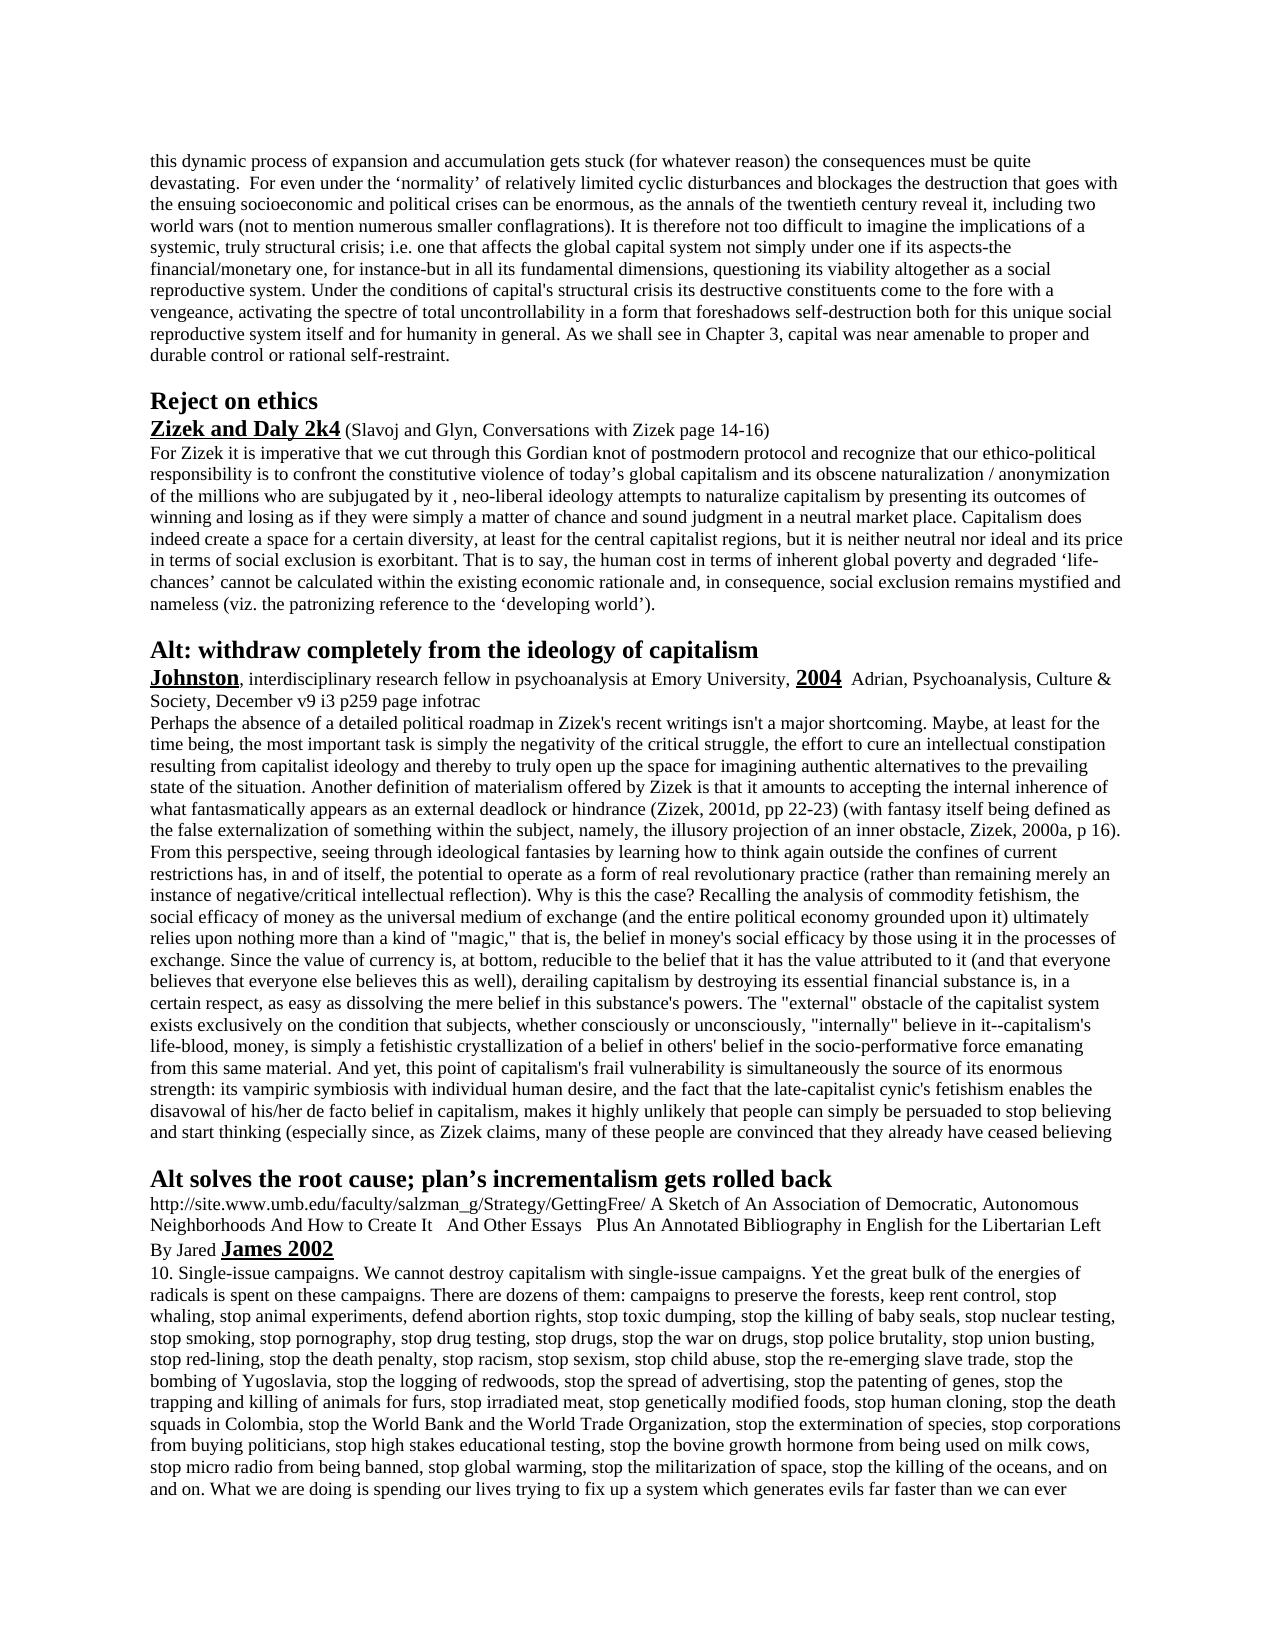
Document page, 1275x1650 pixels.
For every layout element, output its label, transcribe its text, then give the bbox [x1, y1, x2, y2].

text http://site.www.umb.edu/faculty/salzman_g/Strategy/GettingFree/ A Sketch of An Association of Democratic, Autonomous Neighborhoods And How to Create It And Other Essays Plus An Annotated Bibliography in English for the Libertarian Left By Jared James 2002 [150, 1192, 1125, 1262]
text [150, 1262, 1125, 1499]
subtitle Alt: withdraw completely from the ideology of capitalism [150, 635, 1125, 664]
text Perhaps the absence of a detailed political roadmap in Zizek's recent writings isn't a major shortcoming. Maybe, at least for the time being, the most important task is simply the negativity of the critical struggle, the effort to cure an intellectual constipation resulting from capitalist ideology and thereby to truly open up the space for imagining authentic alternatives to the prevailing state of the situation. Another definition of materialism offered by Zizek is that it amounts to accepting the internal inherence of what fantasmatically appears as an external deadlock or hindrance (Zizek, 2001d, pp 22-23) (with fantasy itself being defined as the false externalization of something within the subject, namely, the illusory projection of an inner obstacle, Zizek, 2000a, p 16). From this perspective, seeing through ideological fantasies by learning how to think again outside the confines of current restrictions has, in and of itself, the potential to operate as a form of real revolutionary practice (rather than remaining merely an instance of negative/critical intellectual reflection). Why is this the case? Recalling the analysis of commodity fetishism, the social efficacy of money as the universal medium of exchange (and the entire political economy grounded upon it) ultimately relies upon nothing more than a kind of "magic," that is, the belief in money's social efficacy by those using it in the processes of exchange. Since the value of currency is, at bottom, reducible to the belief that it has the value attributed to it (and that everyone believes that everyone else believes this as well), derailing capitalism by destroying its essential financial substance is, in a certain respect, as easy as dissolving the mere belief in this substance's powers. The "external" obstacle of the capitalist system exists exclusively on the condition that subjects, whether consciously or unconsciously, "internally" believe in it--capitalism's life-blood, money, is simply a fetishistic crystallization of a belief in others' belief in the socio-performative force emanating from this same material. And yet, this point of capitalism's frail vulnerability is simultaneously the source of its enormous strength: its vampiric symbiosis with individual human desire, and the fact that the late-capitalist cynic's fetishism enables the disavowal of his/her de facto belief in capitalism, makes it highly unlikely that people can simply be persuaded to stop believing and start thinking (especially since, as Zizek claims, many of these people are convinced that they already have ceased believing [150, 712, 1125, 1143]
subtitle Reject on ethics [150, 386, 1125, 415]
subtitle Alt solves the root cause; plan’s incrementalism gets rolled back [150, 1164, 1125, 1192]
text Johnston, interdisciplinary research fellow in psychoanalysis at Emory University, 2004 Adrian, Psychoanalysis, Culture & Society, December v9 i3 p259 page infotrac [150, 664, 1125, 712]
text For Zizek it is imperative that we cut through this Gordian knot of postmodern protocol and recognize that our ethico-political responsibility is to confront the constitutive violence of today’s global capitalism and its obscene naturalization / anonymization of the millions who are subjugated by it , neo-liberal ideology attempts to naturalize capitalism by presenting its outcomes of winning and losing as if they were simply a matter of chance and sound judgment in a neutral market place. Capitalism does indeed create a space for a certain diversity, at least for the central capitalist regions, but it is neither neutral nor ideal and its price in terms of social exclusion is exorbitant. That is to say, the human cost in terms of inherent global poverty and degraded ‘life-chances’ cannot be calculated within the existing economic rationale and, in consequence, social exclusion remains mystified and nameless (viz. the patronizing reference to the ‘developing world’). [150, 442, 1125, 614]
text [150, 150, 1125, 366]
text Zizek and Daly 2k4 (Slavoj and Glyn, Conversations with Zizek page 14-16) [150, 415, 1125, 442]
